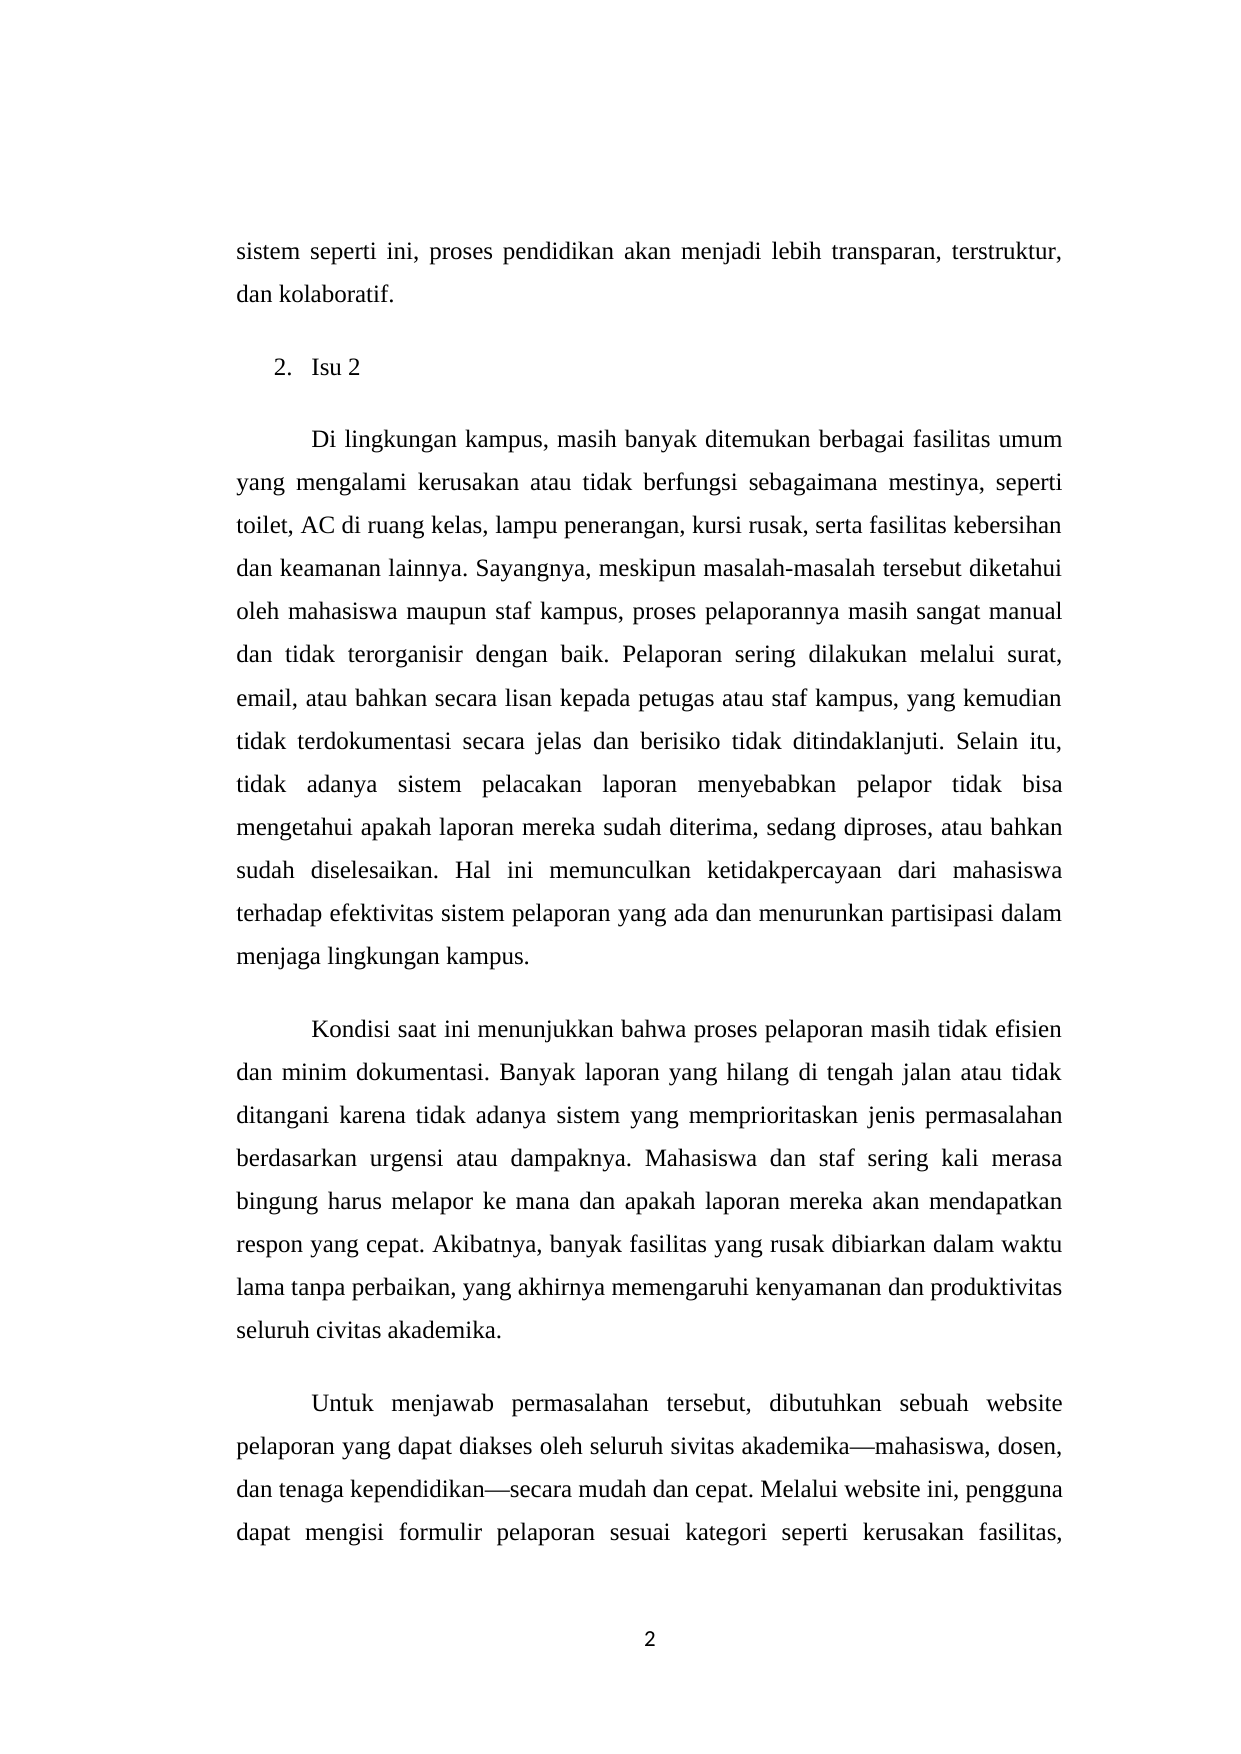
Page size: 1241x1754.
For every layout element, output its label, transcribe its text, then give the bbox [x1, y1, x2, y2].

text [236, 1388, 1063, 1546]
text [236, 236, 1063, 308]
text Kondisi saat ini menunjukkan bahwa proses pelaporan masih tidak efisien dan minim dokumentasi. Banyak laporan yang hilang di tengah jalan atau tidak ditangani karena tidak adanya sistem yang memprioritaskan jenis permasalahan berdasarkan urgensi atau dampaknya. Mahasiswa dan staf sering kali merasa bingung harus melapor ke mana dan apakah laporan mereka akan mendapatkan respon yang cepat. Akibatnya, banyak fasilitas yang rusak dibiarkan dalam waktu lama tanpa perbaikan, yang akhirnya memengaruhi kenyamanan dan produktivitas seluruh civitas akademika. [236, 1014, 1063, 1344]
text Di lingkungan kampus, masih banyak ditemukan berbagai fasilitas umum yang mengalami kerusakan atau tidak berfungsi sebagaimana mestinya, seperti toilet, AC di ruang kelas, lampu penerangan, kursi rusak, serta fasilitas kebersihan dan keamanan lainnya. Sayangnya, meskipun masalah-masalah tersebut diketahui oleh mahasiswa maupun staf kampus, proses pelaporannya masih sangat manual dan tidak terorganisir dengan baik. Pelaporan sering dilakukan melalui surat, email, atau bahkan secara lisan kepada petugas atau staf kampus, yang kemudian tidak terdokumentasi secara jelas dan berisiko tidak ditindaklanjuti. Selain itu, tidak adanya sistem pelacakan laporan menyebabkan pelapor tidak bisa mengetahui apakah laporan mereka sudah diterima, sedang diproses, atau bahkan sudah diselesaikan. Hal ini memunculkan ketidakpercayaan dari mahasiswa terhadap efektivitas sistem pelaporan yang ada dan menurunkan partisipasi dalam menjaga lingkungan kampus. [236, 424, 1063, 970]
list Isu 2 [274, 352, 1063, 380]
